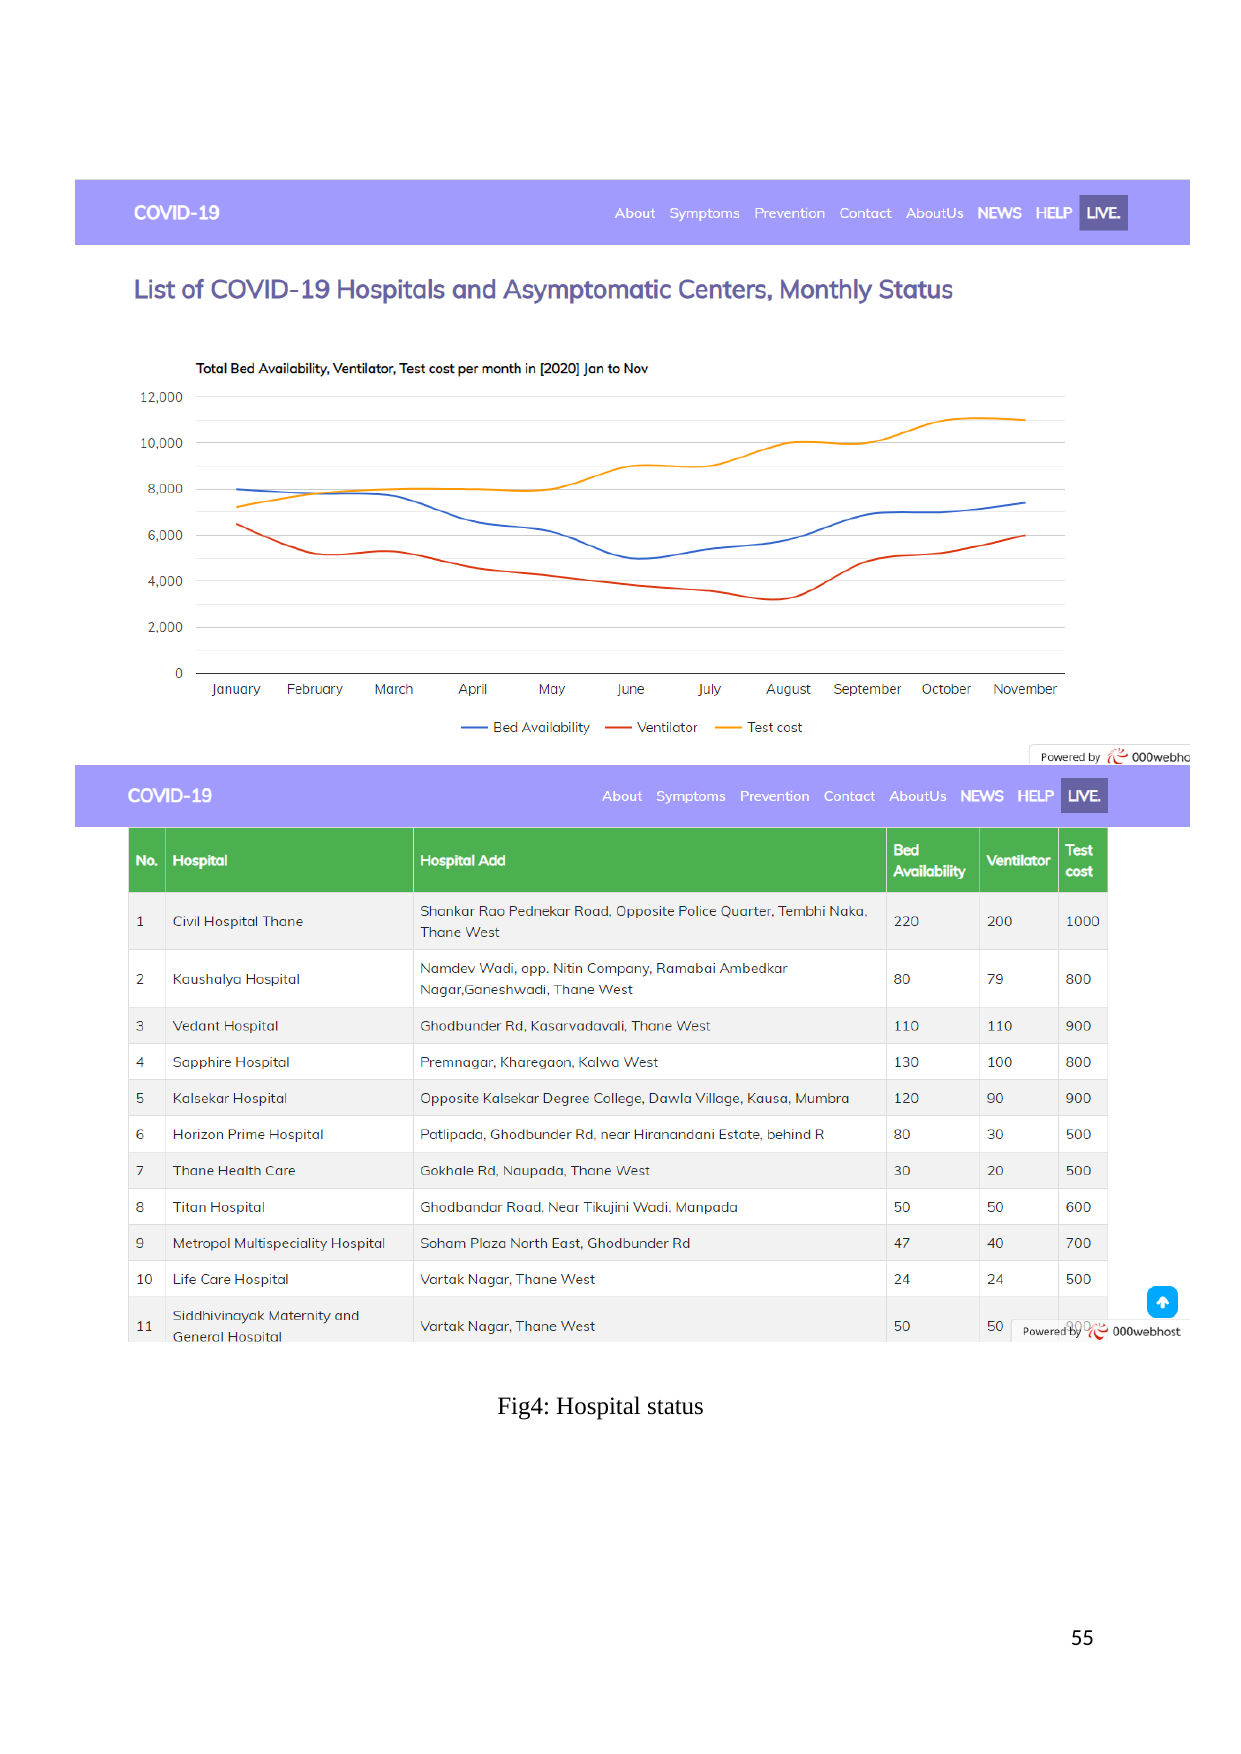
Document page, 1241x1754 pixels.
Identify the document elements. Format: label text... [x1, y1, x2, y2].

text Fig4: Hospital status [0, 1391, 704, 1420]
picture [75, 179, 1190, 764]
picture [75, 765, 1190, 1342]
